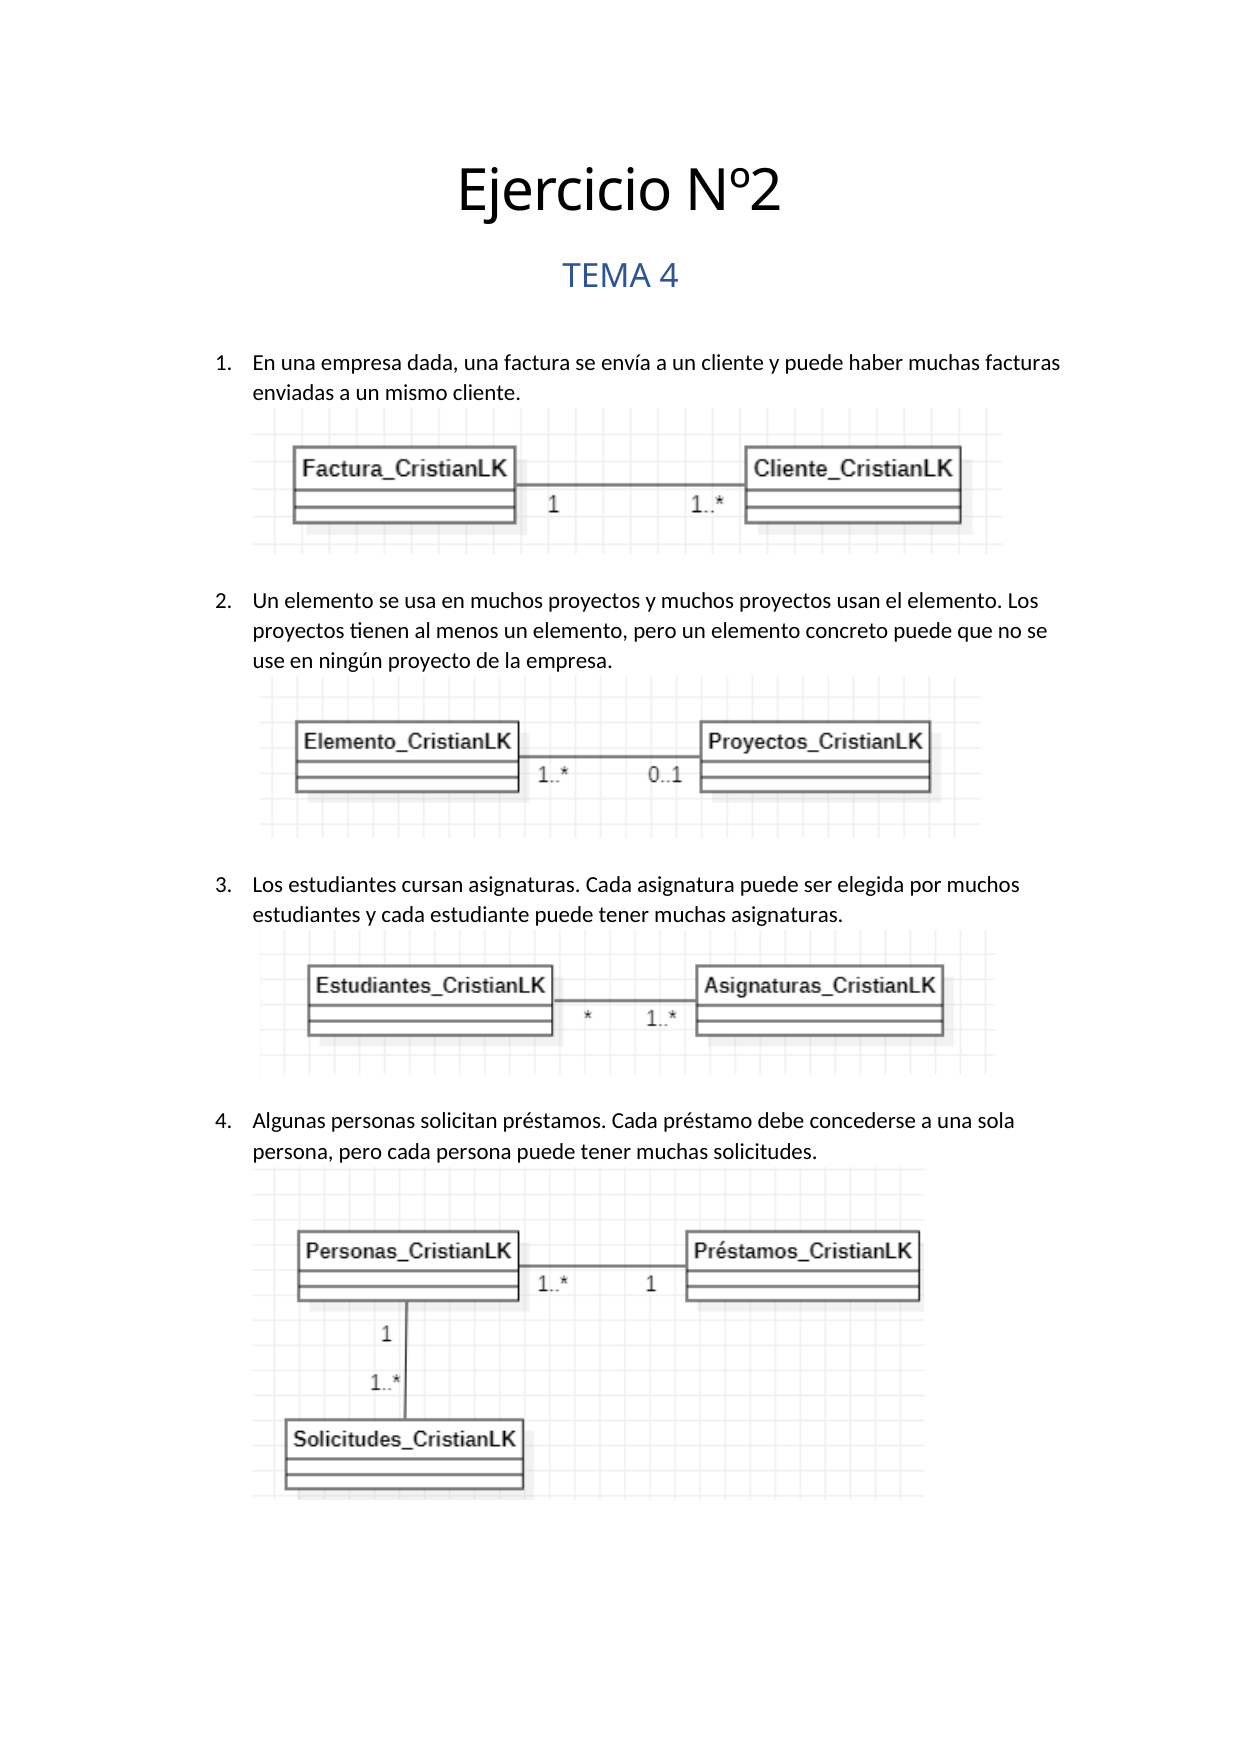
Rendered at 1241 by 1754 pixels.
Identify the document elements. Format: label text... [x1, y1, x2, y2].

list Un elemento se usa en muchos proyectos y muchos proyectos usan el elemento. Los proyectos tienen al menos un elemento, pero un elemento concreto puede que no se use en ningún proyecto de la empresa. [215, 586, 1063, 674]
list En una empresa dada, una factura se envía a un cliente y puede haber muchas facturas enviadas a un mismo cliente. [215, 348, 1063, 406]
picture [259, 676, 981, 838]
subtitle TEMA 4 [177, 252, 1063, 297]
title Ejercicio Nº2 [177, 148, 1063, 227]
picture [259, 930, 996, 1075]
list Algunas personas solicitan préstamos. Cada préstamo debe concederse a una sola persona, pero cada persona puede tener muchas solicitudes. [215, 1107, 1063, 1165]
picture [252, 1167, 925, 1500]
list Los estudiantes cursan asignaturas. Cada asignatura puede ser elegida por muchos estudiantes y cada estudiante puede tener muchas asignaturas. [215, 870, 1063, 928]
picture [252, 408, 1003, 554]
